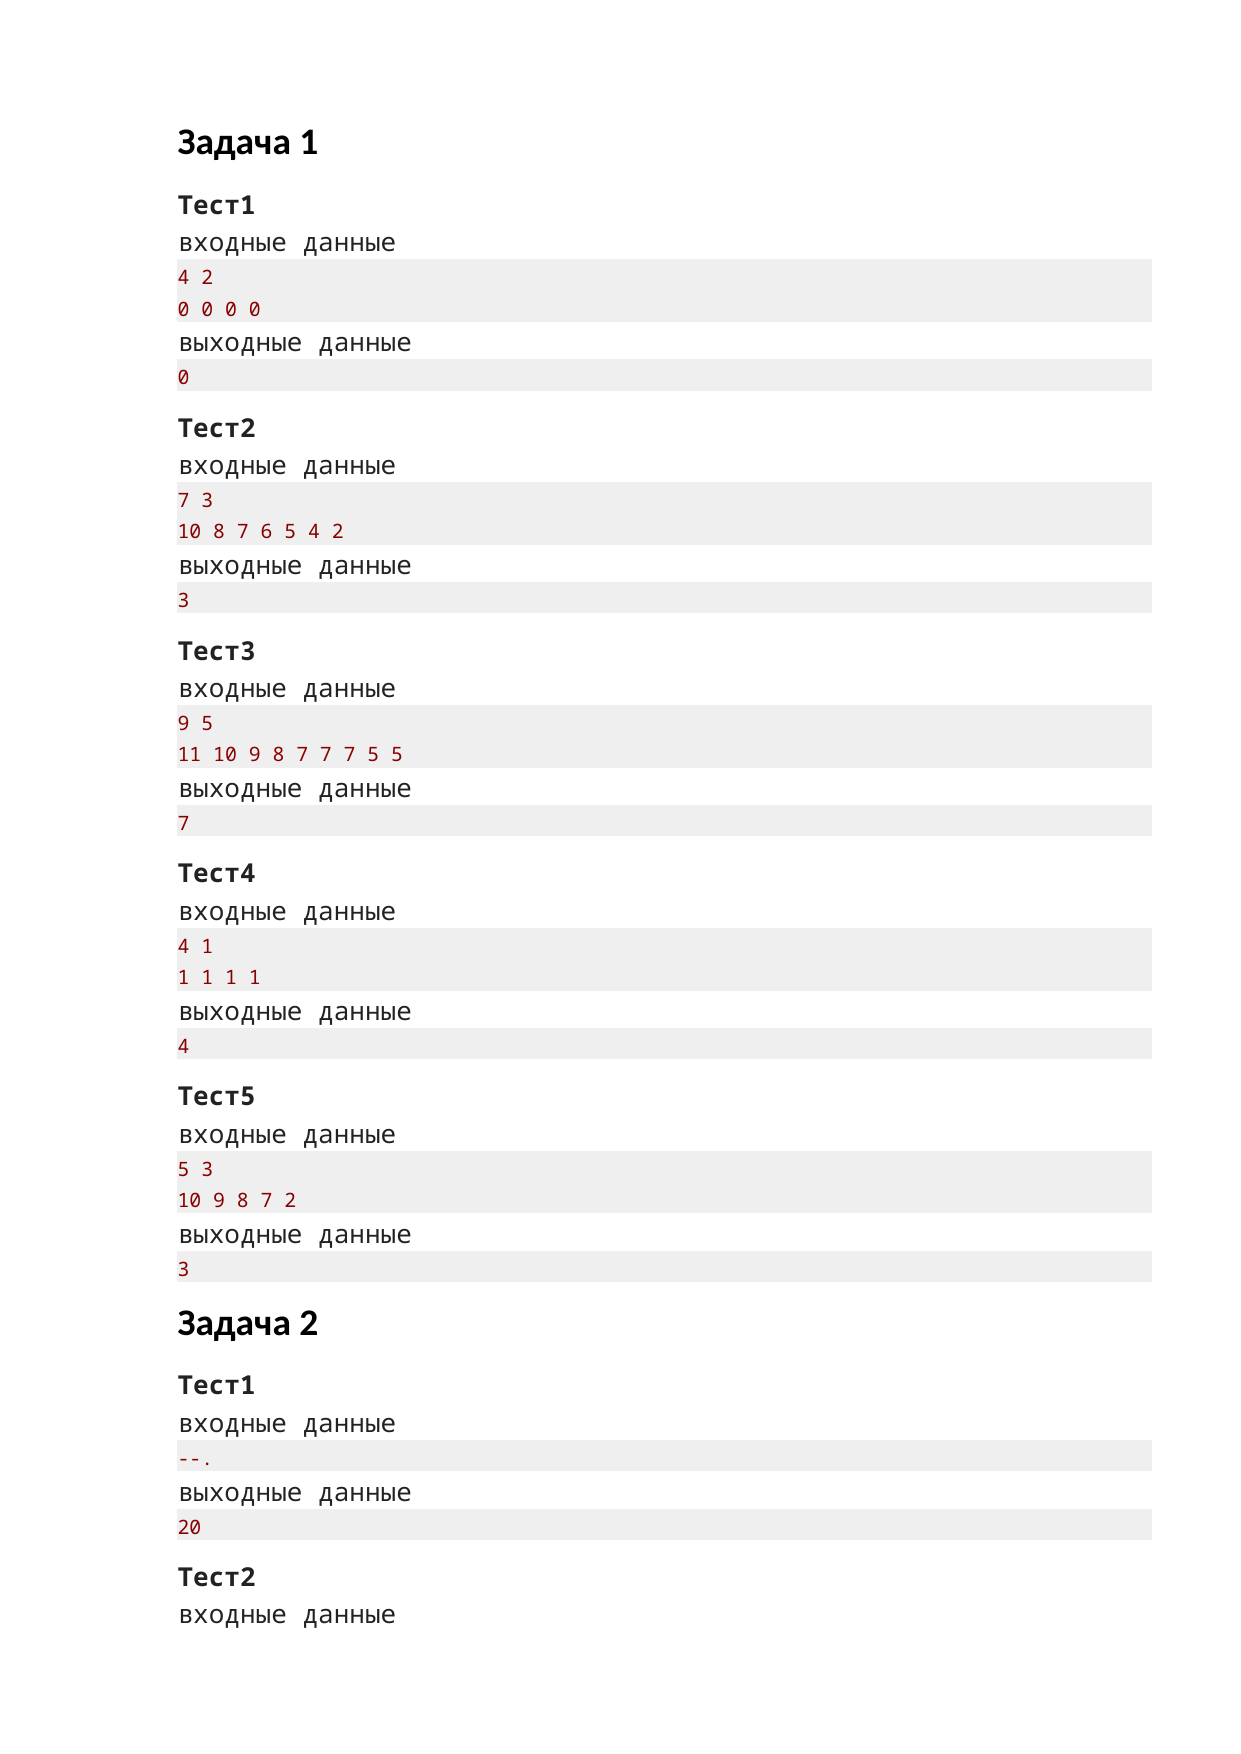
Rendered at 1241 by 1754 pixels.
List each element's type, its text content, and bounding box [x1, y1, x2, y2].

text 7 3 10 8 7 6 5 4 2 [177, 482, 1152, 545]
text входные данные [177, 222, 1152, 259]
text 4 1 1 1 1 1 [177, 928, 1152, 991]
text 20 [177, 1509, 1152, 1540]
text выходные данные [177, 991, 1152, 1028]
text выходные данные [177, 1213, 1152, 1251]
text 3 [177, 582, 1152, 613]
text выходные данные [177, 545, 1152, 582]
text Тест3 [177, 630, 1152, 668]
text Тест5 [177, 1076, 1152, 1113]
text 7 [177, 805, 1152, 836]
text 4 [177, 1028, 1152, 1059]
text входные данные [177, 668, 1152, 705]
text выходные данные [177, 322, 1152, 359]
text Задача 2 [177, 1299, 1152, 1345]
text Задача 1 [177, 118, 1152, 164]
text Тест1 [177, 184, 1152, 222]
text входные данные [177, 445, 1152, 482]
text 5 3 10 9 8 7 2 [177, 1151, 1152, 1213]
text 4 2 0 0 0 0 [177, 259, 1152, 322]
text входные данные [177, 1402, 1152, 1440]
text 3 [177, 1251, 1152, 1282]
text Тест2 [177, 407, 1152, 445]
text 0 [177, 359, 1152, 391]
text выходные данные [177, 768, 1152, 805]
text выходные данные [177, 1471, 1152, 1509]
text Тест2 [177, 1557, 1152, 1594]
text --. [177, 1440, 1152, 1471]
text 9 5 11 10 9 8 7 7 7 5 5 [177, 705, 1152, 768]
text Тест1 [177, 1365, 1152, 1402]
text входные данные [177, 1113, 1152, 1151]
text входные данные [177, 891, 1152, 928]
text входные данные [177, 1594, 1152, 1632]
text Тест4 [177, 853, 1152, 891]
